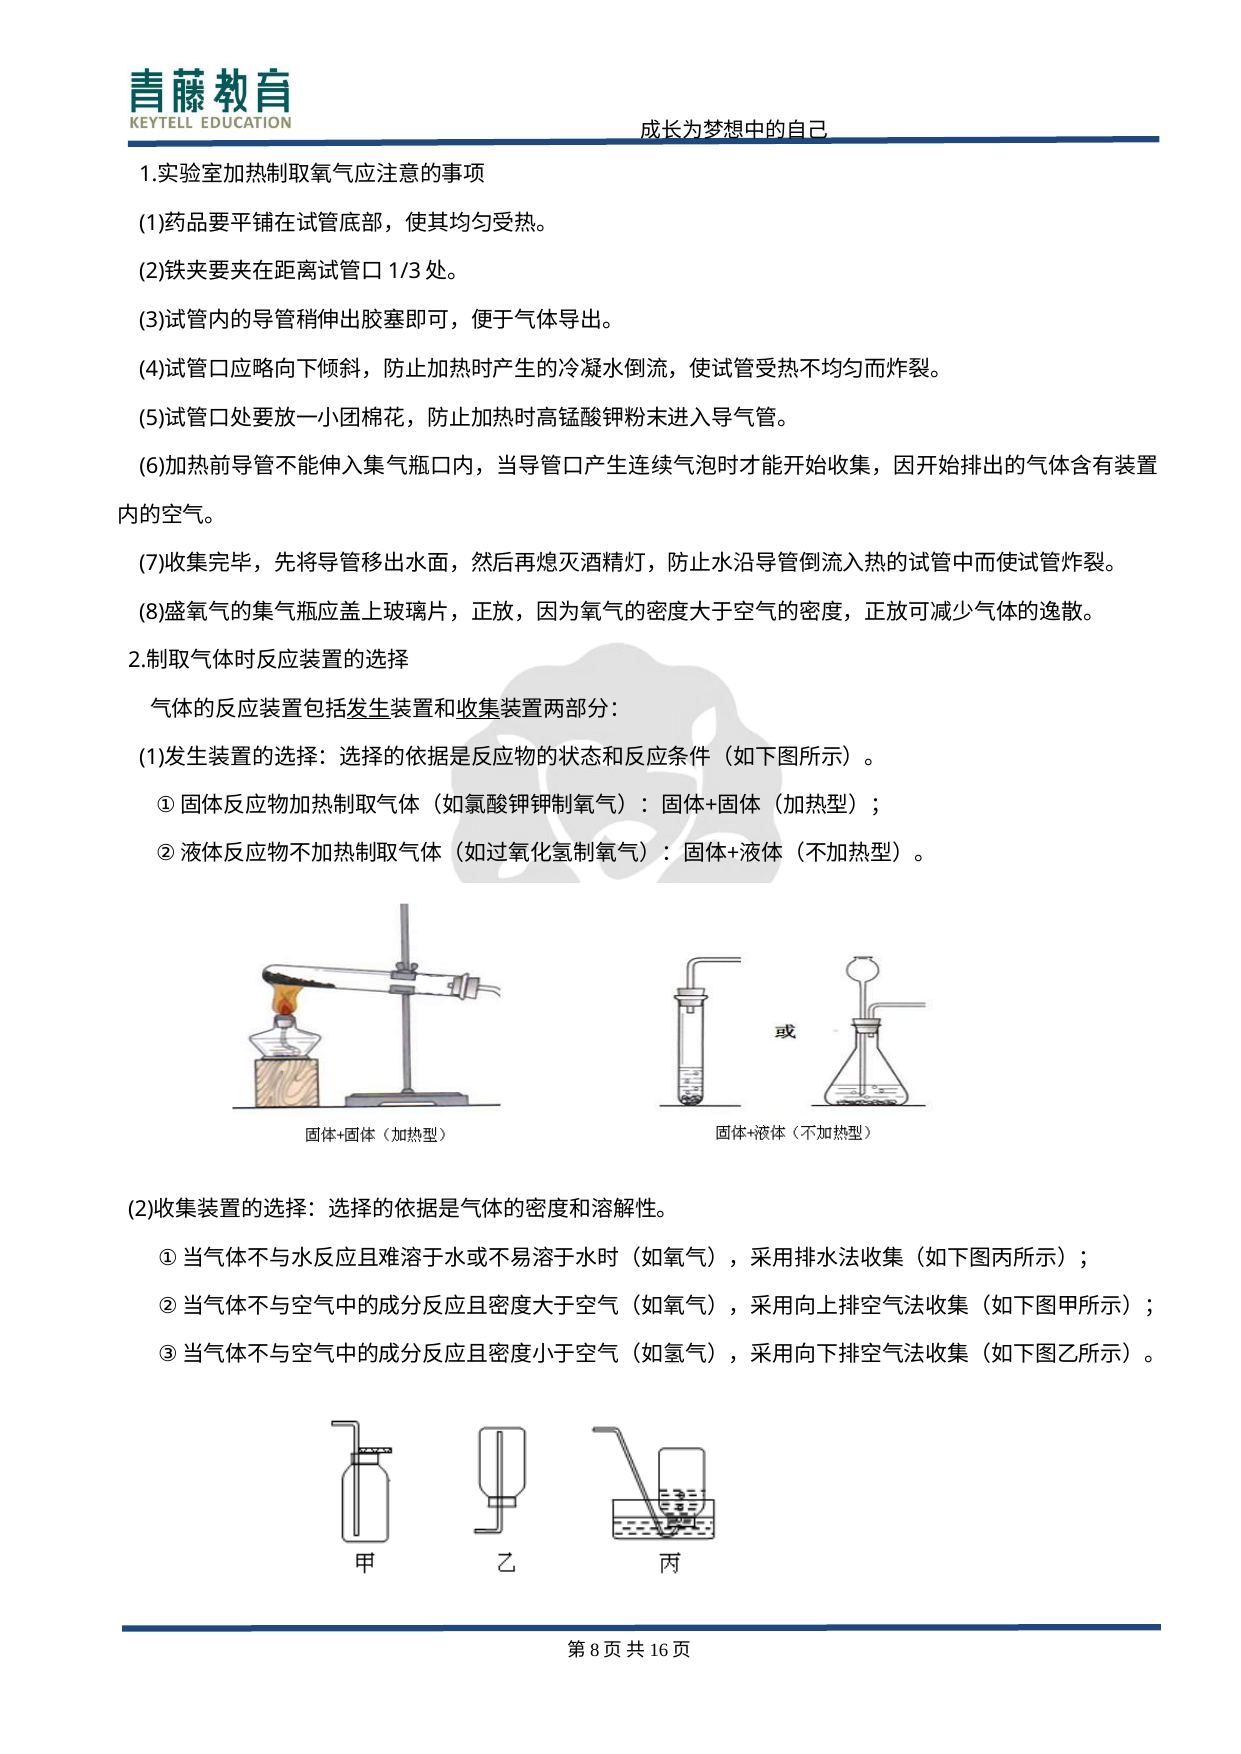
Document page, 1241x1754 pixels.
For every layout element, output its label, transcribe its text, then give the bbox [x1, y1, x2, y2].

text ①固体反应物加热制取气体（如氯酸钾钾制氧气）：固体+固体（加热型）； [156, 787, 1159, 819]
text 气体的反应装置包括发生装置和收集装置两部分： [117, 690, 1159, 723]
text ①当气体不与水反应且难溶于水或不易溶于水时（如氧气），采用排水法收集（如下图丙所示）； [158, 1239, 1159, 1272]
text ②液体反应物不加热制取气体（如过氧化氢制氧气）：固体+液体（不加热型）。 [156, 835, 1159, 868]
text (8)盛氧气的集气瓶应盖上玻璃片，正放，因为氧气的密度大于空气的密度，正放可减少气体的逸散。 [117, 593, 1159, 626]
picture [184, 883, 1050, 1162]
text (1)发生装置的选择：选择的依据是反应物的状态和反应条件（如下图所示）。 [117, 738, 1159, 771]
text 2.制取气体时反应装置的选择 [117, 642, 1159, 674]
picture [157, 1384, 1024, 1603]
text (7)收集完毕，先将导管移出水面，然后再熄灭酒精灯，防止水沿导管倒流入热的试管中而使试管炸裂。 [117, 545, 1159, 578]
picture [113, 51, 303, 134]
text ③当气体不与空气中的成分反应且密度小于空气（如氢气），采用向下排空气法收集（如下图乙所示）。 [158, 1336, 1159, 1368]
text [117, 156, 1159, 529]
text (2)收集装置的选择：选择的依据是气体的密度和溶解性。 [117, 1191, 1159, 1223]
text ②当气体不与空气中的成分反应且密度大于空气（如氧气），采用向上排空气法收集（如下图甲所示）； [158, 1287, 1159, 1320]
